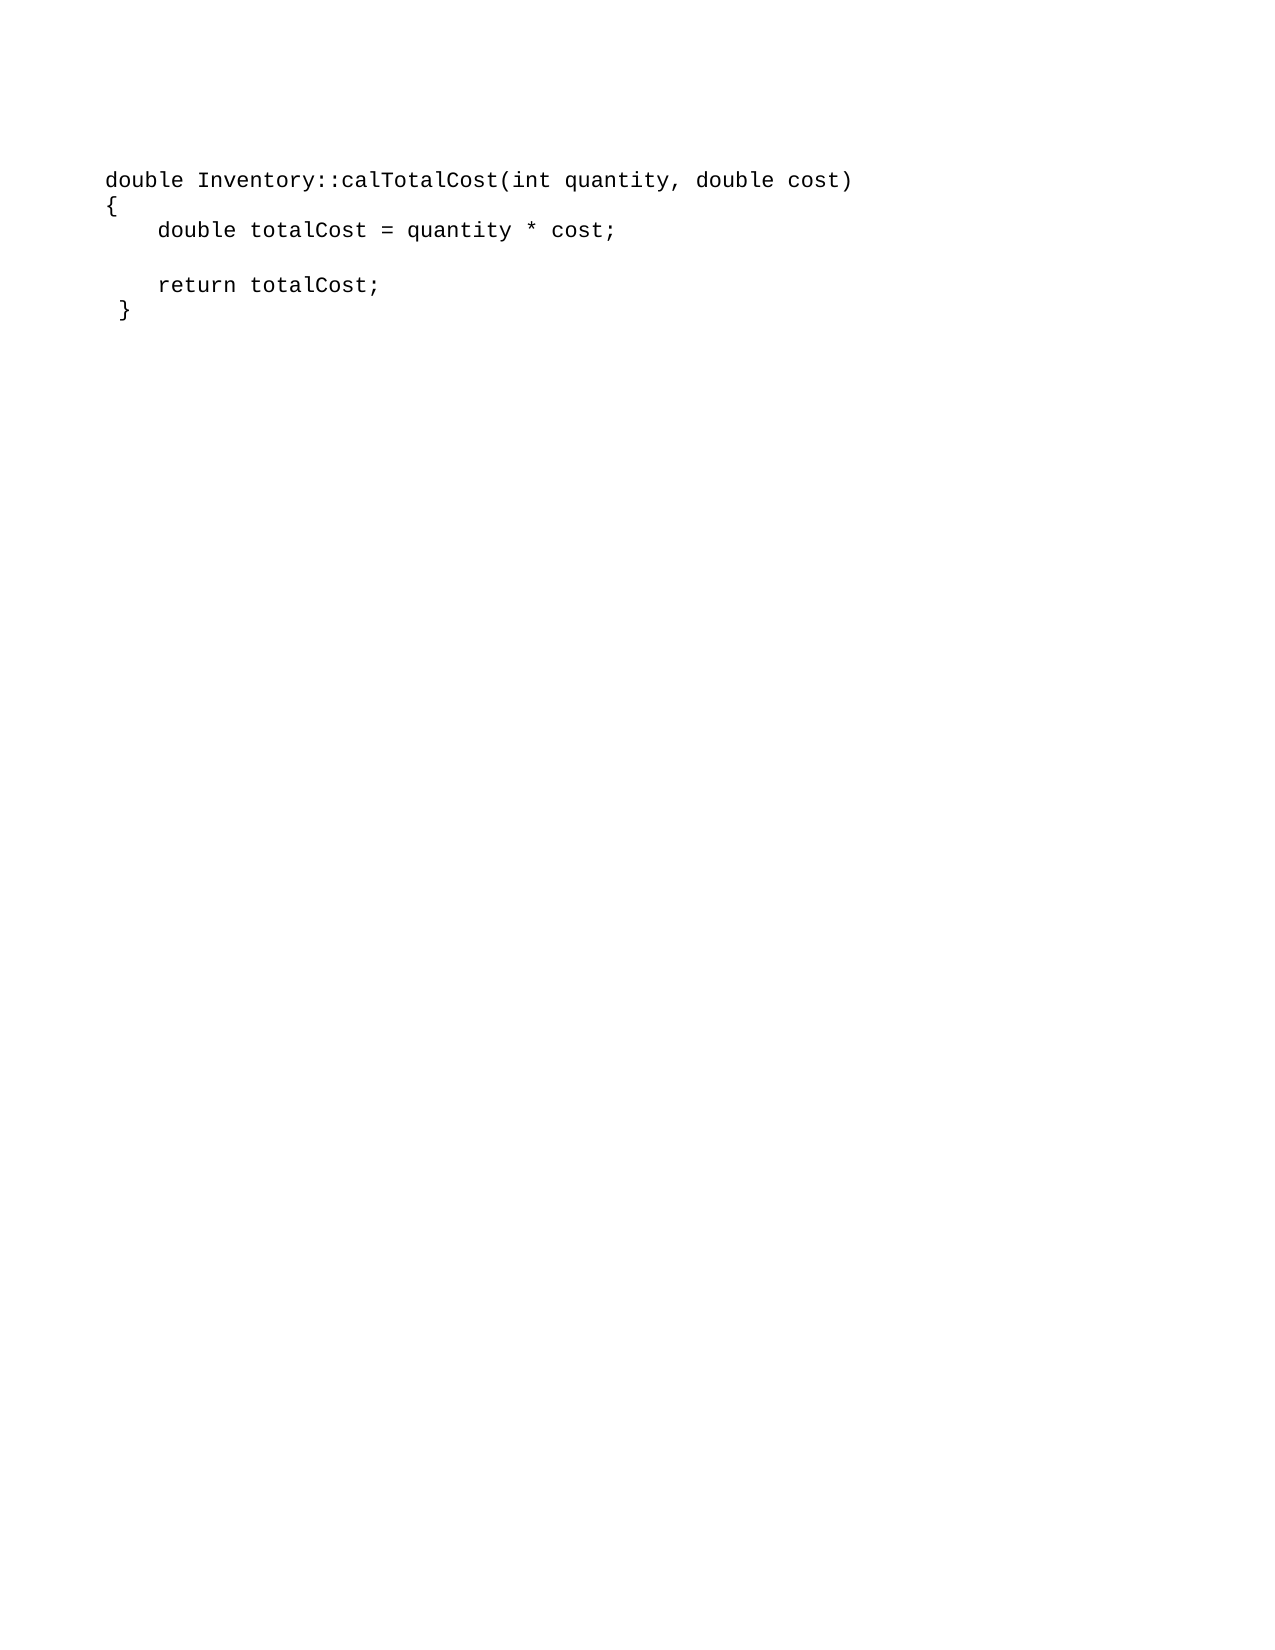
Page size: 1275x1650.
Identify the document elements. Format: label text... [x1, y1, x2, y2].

text double Inventory::calTotalCost(int quantity, double cost) [105, 169, 1170, 194]
text } [105, 298, 1170, 323]
text { [105, 194, 1170, 219]
text return totalCost; [105, 274, 1170, 298]
text double totalCost = quantity * cost; [105, 219, 1170, 244]
